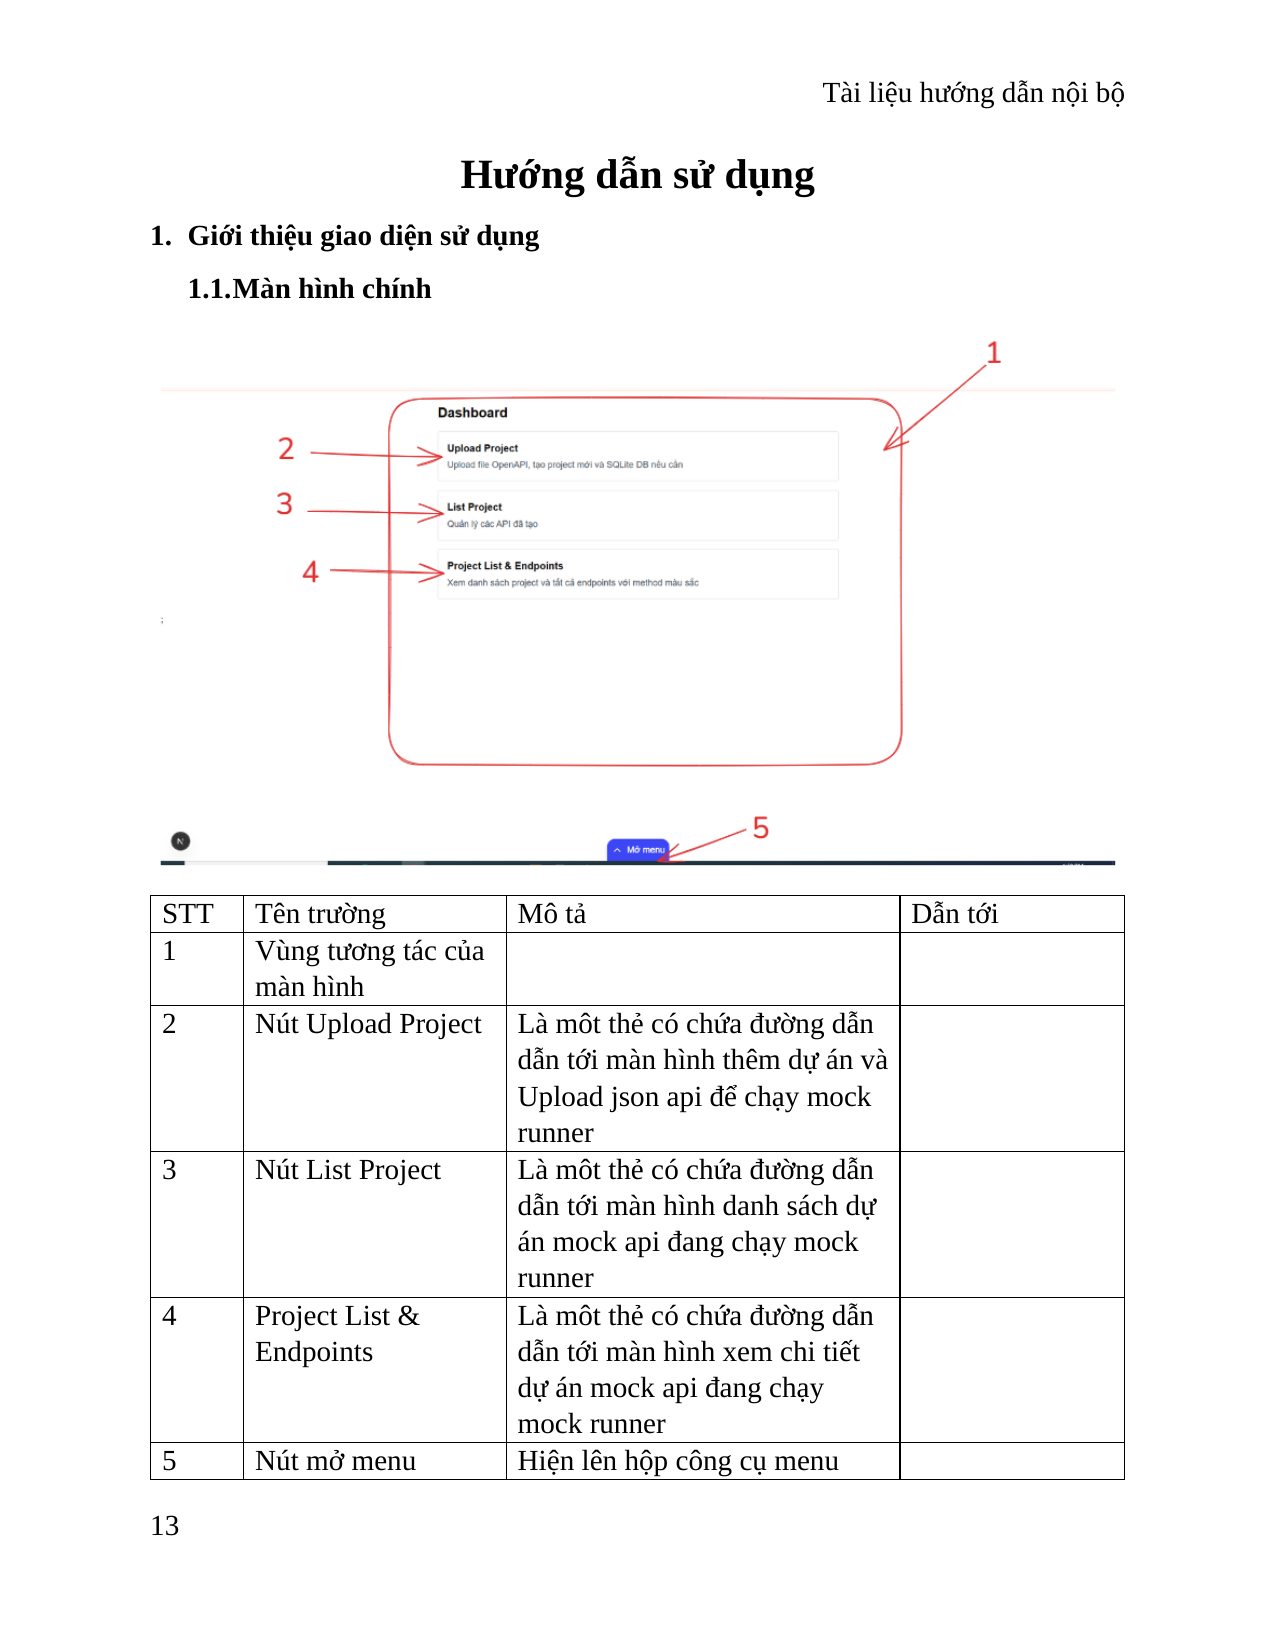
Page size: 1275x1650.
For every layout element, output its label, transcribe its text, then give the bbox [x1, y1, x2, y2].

table_header Mô tả [507, 896, 899, 932]
table_cell 2 [151, 1006, 243, 1151]
table_cell Vùng tương tác của màn hình [244, 933, 506, 1005]
table_cell [901, 1443, 1124, 1479]
table_cell [901, 1006, 1124, 1151]
table_cell Project List & Endpoints [244, 1298, 506, 1442]
subtitle Hướng dẫn sử dụng [150, 150, 1125, 198]
table_cell Là môt thẻ có chứa đường dẫn dẫn tới màn hình danh sách dự án mock api đang chạy mock runner [507, 1152, 899, 1297]
table_cell 1 [151, 933, 243, 1005]
table_cell 4 [151, 1298, 243, 1442]
table_header Tên trường [244, 896, 506, 932]
table_cell [507, 933, 899, 1005]
table_header STT [151, 896, 243, 932]
table_cell Là môt thẻ có chứa đường dẫn dẫn tới màn hình xem chi tiết dự án mock api đang chạy mock runner [507, 1298, 899, 1442]
table_cell [901, 933, 1124, 1005]
picture [150, 323, 1125, 876]
table_cell Nút mở menu [244, 1443, 506, 1479]
table_cell Nút List Project [244, 1152, 506, 1297]
table_cell Là môt thẻ có chứa đường dẫn dẫn tới màn hình thêm dự án và Upload json api để chạy mock runner [507, 1006, 899, 1151]
table_cell Nút Upload Project [244, 1006, 506, 1151]
table_cell [901, 1152, 1124, 1297]
subtitle Giới thiệu giao diện sử dụng [150, 218, 1125, 252]
subtitle Màn hình chính [187, 271, 1125, 305]
table_cell 5 [151, 1443, 243, 1479]
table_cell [507, 1443, 899, 1479]
table_cell [901, 1298, 1124, 1442]
table_cell 3 [151, 1152, 243, 1297]
table_header Dẫn tới [901, 896, 1124, 932]
